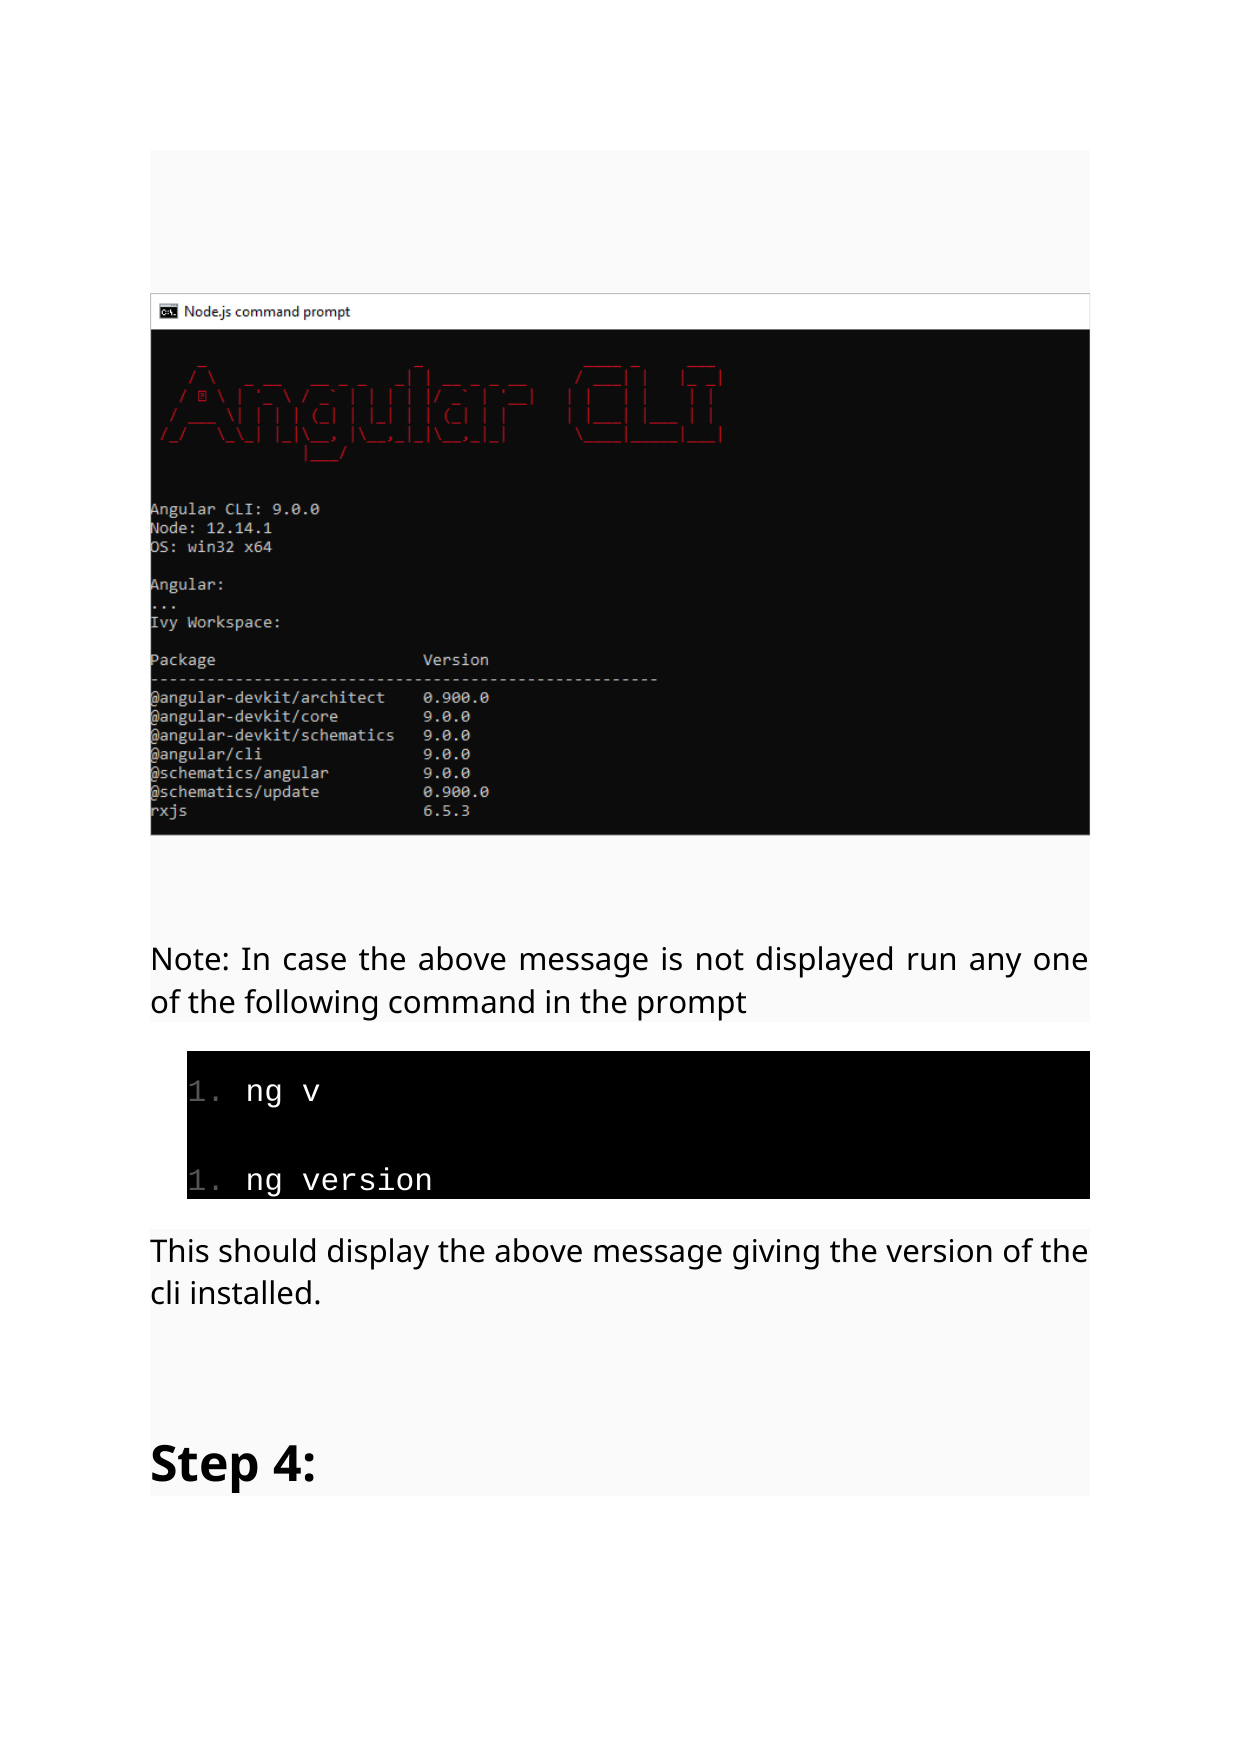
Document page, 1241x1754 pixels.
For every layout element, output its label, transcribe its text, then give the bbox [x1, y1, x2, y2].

text This should display the above message giving the version of the cli installed. [150, 1229, 1090, 1314]
text Note: In case the above message is not displayed run any one of the following command in the prompt [150, 937, 1090, 1022]
list ng v [187, 1051, 1090, 1111]
text Step 4: [150, 1428, 1090, 1496]
picture [150, 293, 1091, 836]
list ng version [187, 1140, 1090, 1199]
